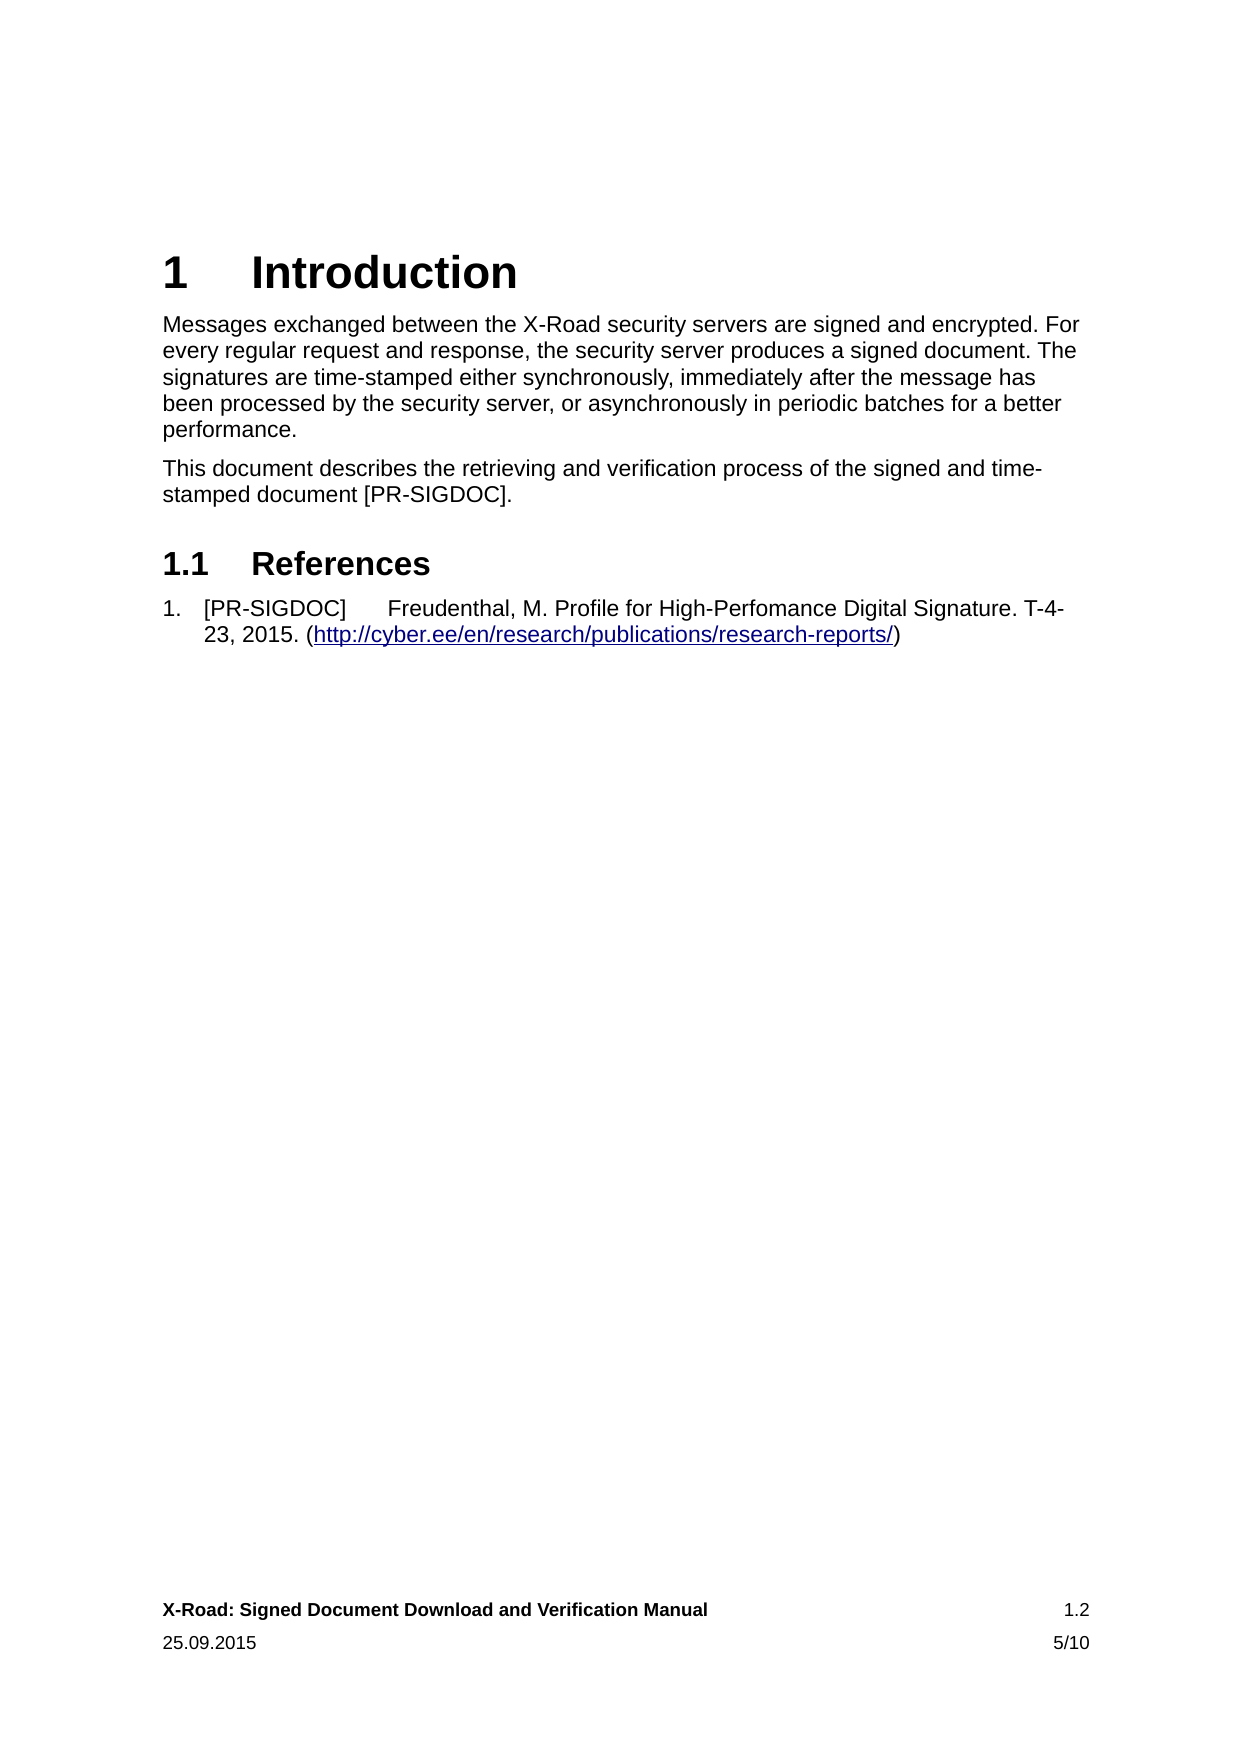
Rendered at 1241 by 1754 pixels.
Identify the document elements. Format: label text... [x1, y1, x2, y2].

subtitle References [162, 544, 1093, 582]
list [PR-SIGDOC] Freudenthal, M. Profile for High-Perfomance Digital Signature. T-4-23, 2015. (http://cyber.ee/en/research/publications/research-reports/) [162, 595, 1093, 647]
text This document describes the retrieving and verification process of the signed and time-stamped document [PR-SIGDOC]. [162, 454, 1093, 507]
subtitle Introduction [162, 246, 1093, 299]
text Messages exchanged between the X-Road security servers are signed and encrypted. For every regular request and response, the security server produces a signed document. The signatures are time-stamped either synchronously, immediately after the message has been processed by the security server, or asynchronously in periodic batches for a better performance. [162, 311, 1093, 443]
